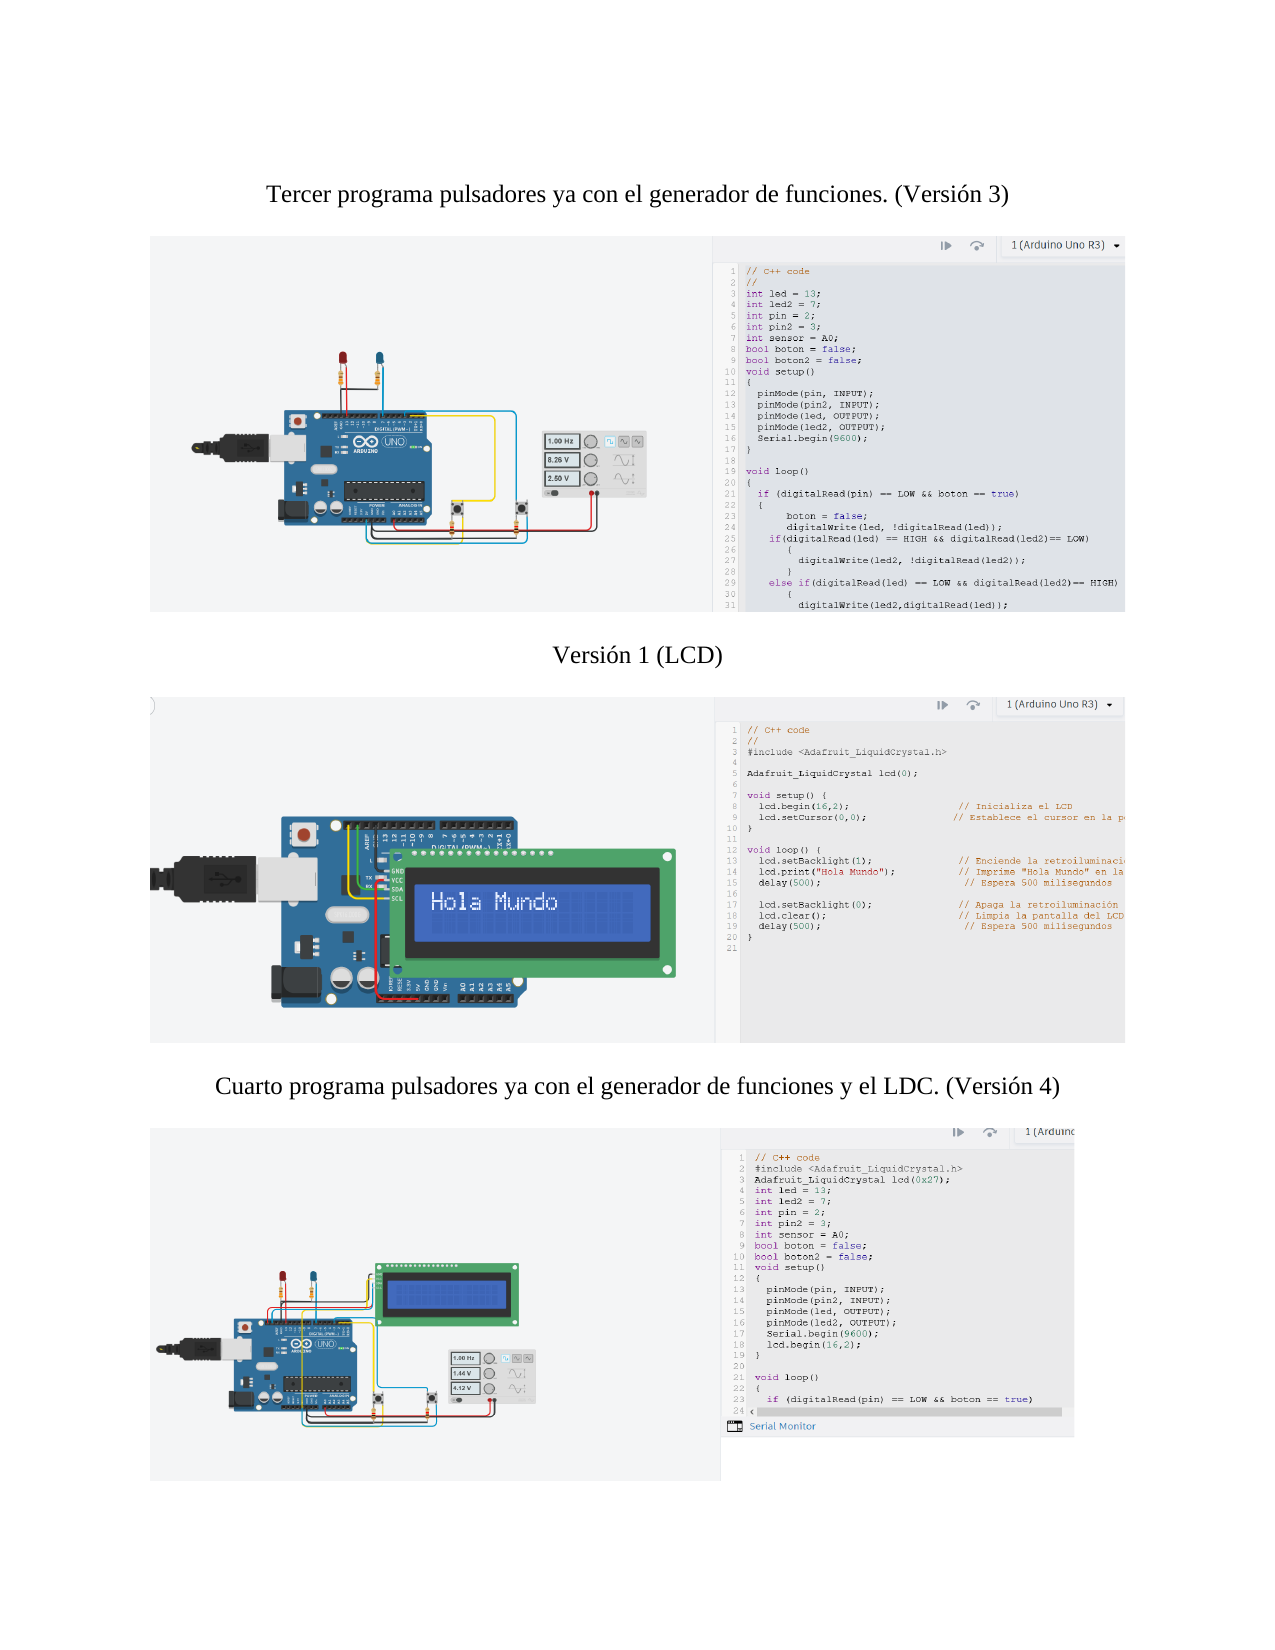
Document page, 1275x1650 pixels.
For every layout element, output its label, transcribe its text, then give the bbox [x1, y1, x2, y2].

picture [150, 697, 1125, 1043]
text Versión 1 (LCD) [150, 640, 1125, 669]
text Cuarto programa pulsadores ya con el generador de funciones y el LDC. (Versión 4) [150, 1071, 1125, 1100]
picture [150, 1128, 1075, 1481]
text Tercer programa pulsadores ya con el generador de funciones. (Versión 3) [150, 179, 1125, 207]
picture [150, 236, 1125, 612]
